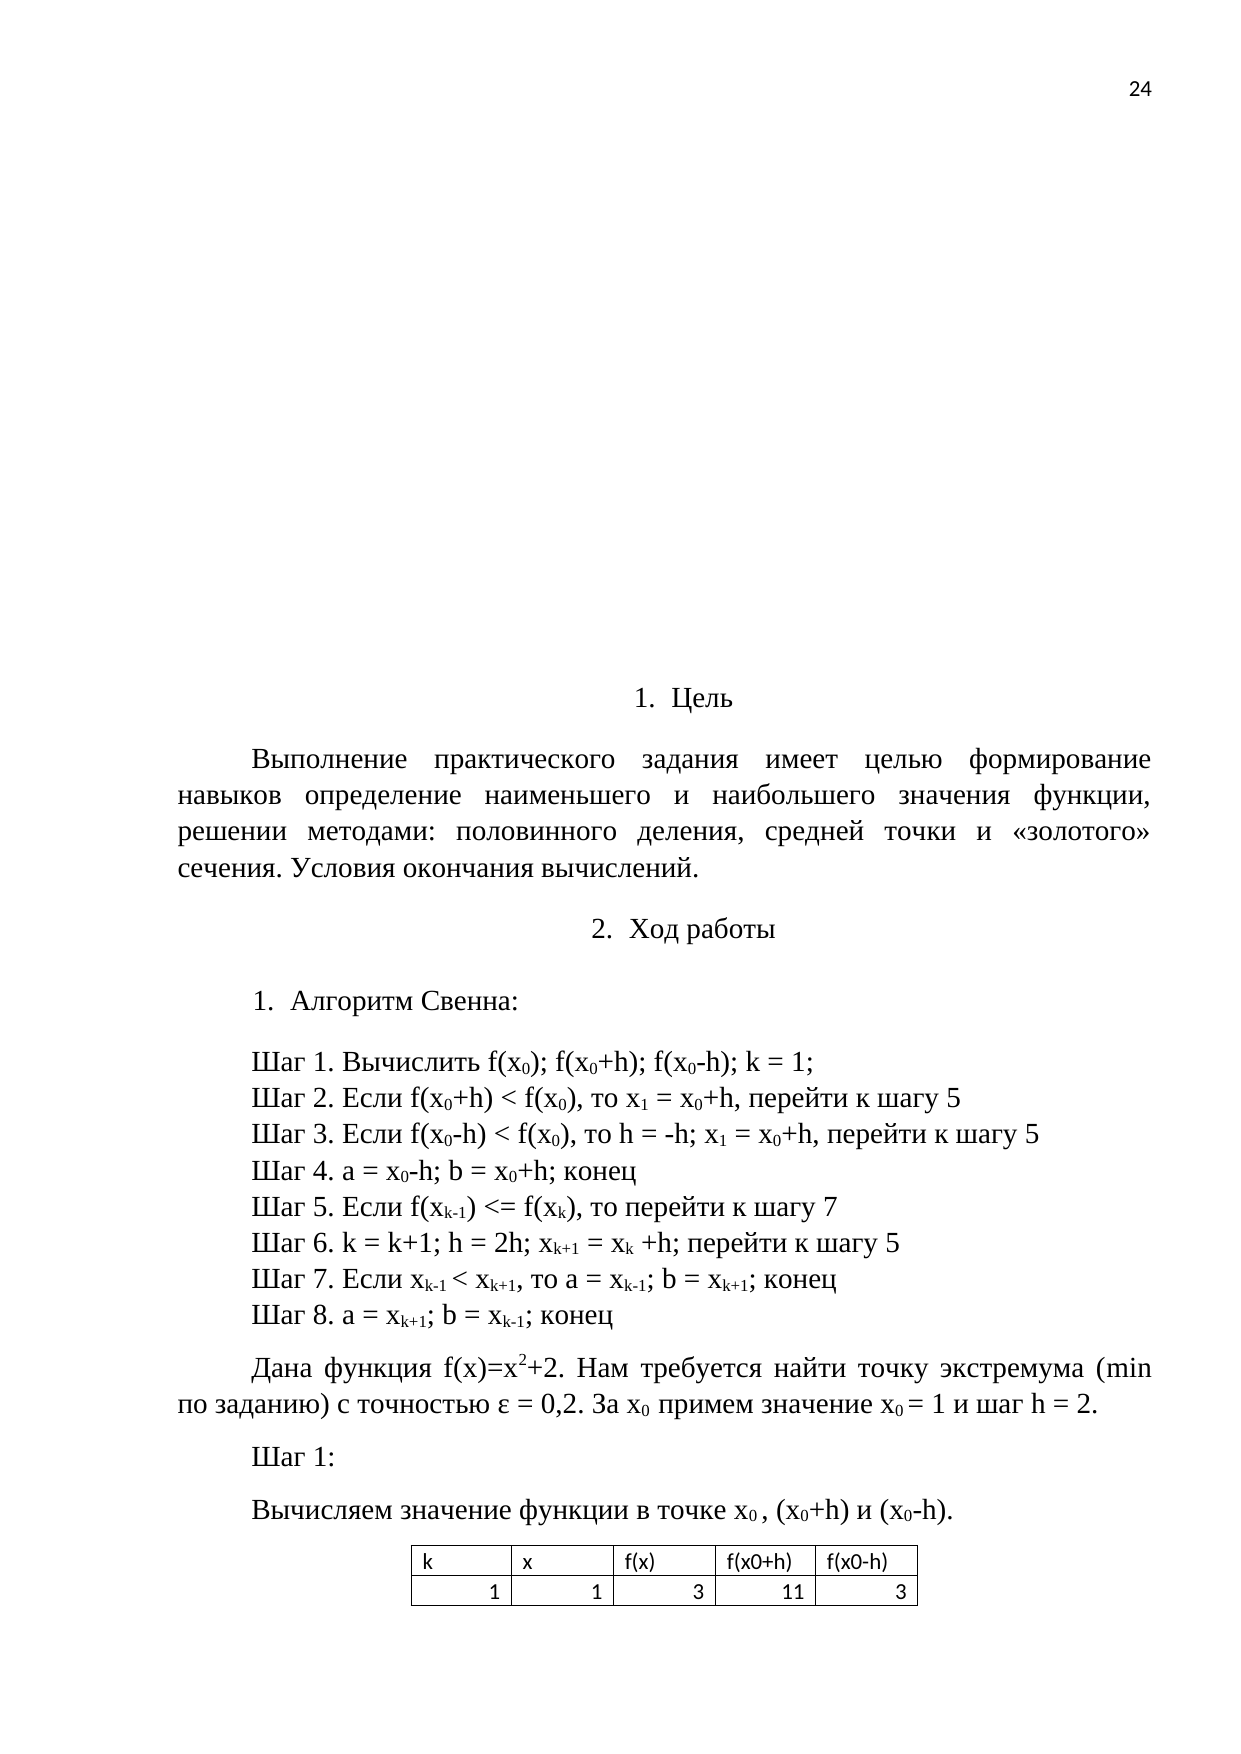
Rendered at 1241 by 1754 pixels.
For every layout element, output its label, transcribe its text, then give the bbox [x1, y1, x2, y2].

text Дана функция f(x)=x2+2. Нам требуется найти точку экстремума (min по заданию) с точностью ε = 0,2. За x0 примем значение x0 = 1 и шаг h = 2. [177, 1350, 1152, 1420]
text Шаг 1. Вычислить f(x0); f(x0+h); f(x0-h); k = 1; Шаг 2. Если f(x0+h) < f(x0), то x1 = x0+h, перейти к шагу 5 Шаг 3. Если f(x0-h) < f(x0), то h = -h; x1 = x0+h, перейти к шагу 5 Шаг 4. a = x0-h; b = x0+h; конец Шаг 5. Если f(xk-1) <= f(xk), то перейти к шагу 7 Шаг 6. k = k+1; h = 2h; xk+1 = xk +h; перейти к шагу 5 Шаг 7. Если xk-1 < xk+1, то a = xk-1; b = xk+1; конец Шаг 8. a = xk+1; b = xk-1; конец [251, 1044, 1152, 1331]
table_header f(x) [614, 1546, 715, 1575]
table_cell 1 [512, 1576, 613, 1605]
text Вычисляем значение функции в точке x0 , (x0+h) и (x0-h). [177, 1492, 1152, 1525]
text Выполнение практического задания имеет целью формирование навыков определение наименьшего и наибольшего значения функции, решении методами: половинного деления, средней точки и «золотого» сечения. Условия окончания вычислений. [177, 741, 1152, 883]
text Шаг 1: [177, 1439, 1152, 1473]
table_cell 1 [412, 1576, 511, 1605]
list Цель [215, 680, 1152, 714]
list Алгоритм Свенна: [252, 983, 1152, 1017]
list Ход работы [215, 911, 1152, 944]
table_header f(x0+h) [716, 1546, 815, 1575]
table_cell 3 [816, 1576, 917, 1605]
table_header x [512, 1546, 613, 1575]
table_cell 3 [614, 1576, 715, 1605]
table_header f(x0-h) [816, 1546, 917, 1575]
table_header k [412, 1546, 511, 1575]
table_cell 11 [716, 1576, 815, 1605]
